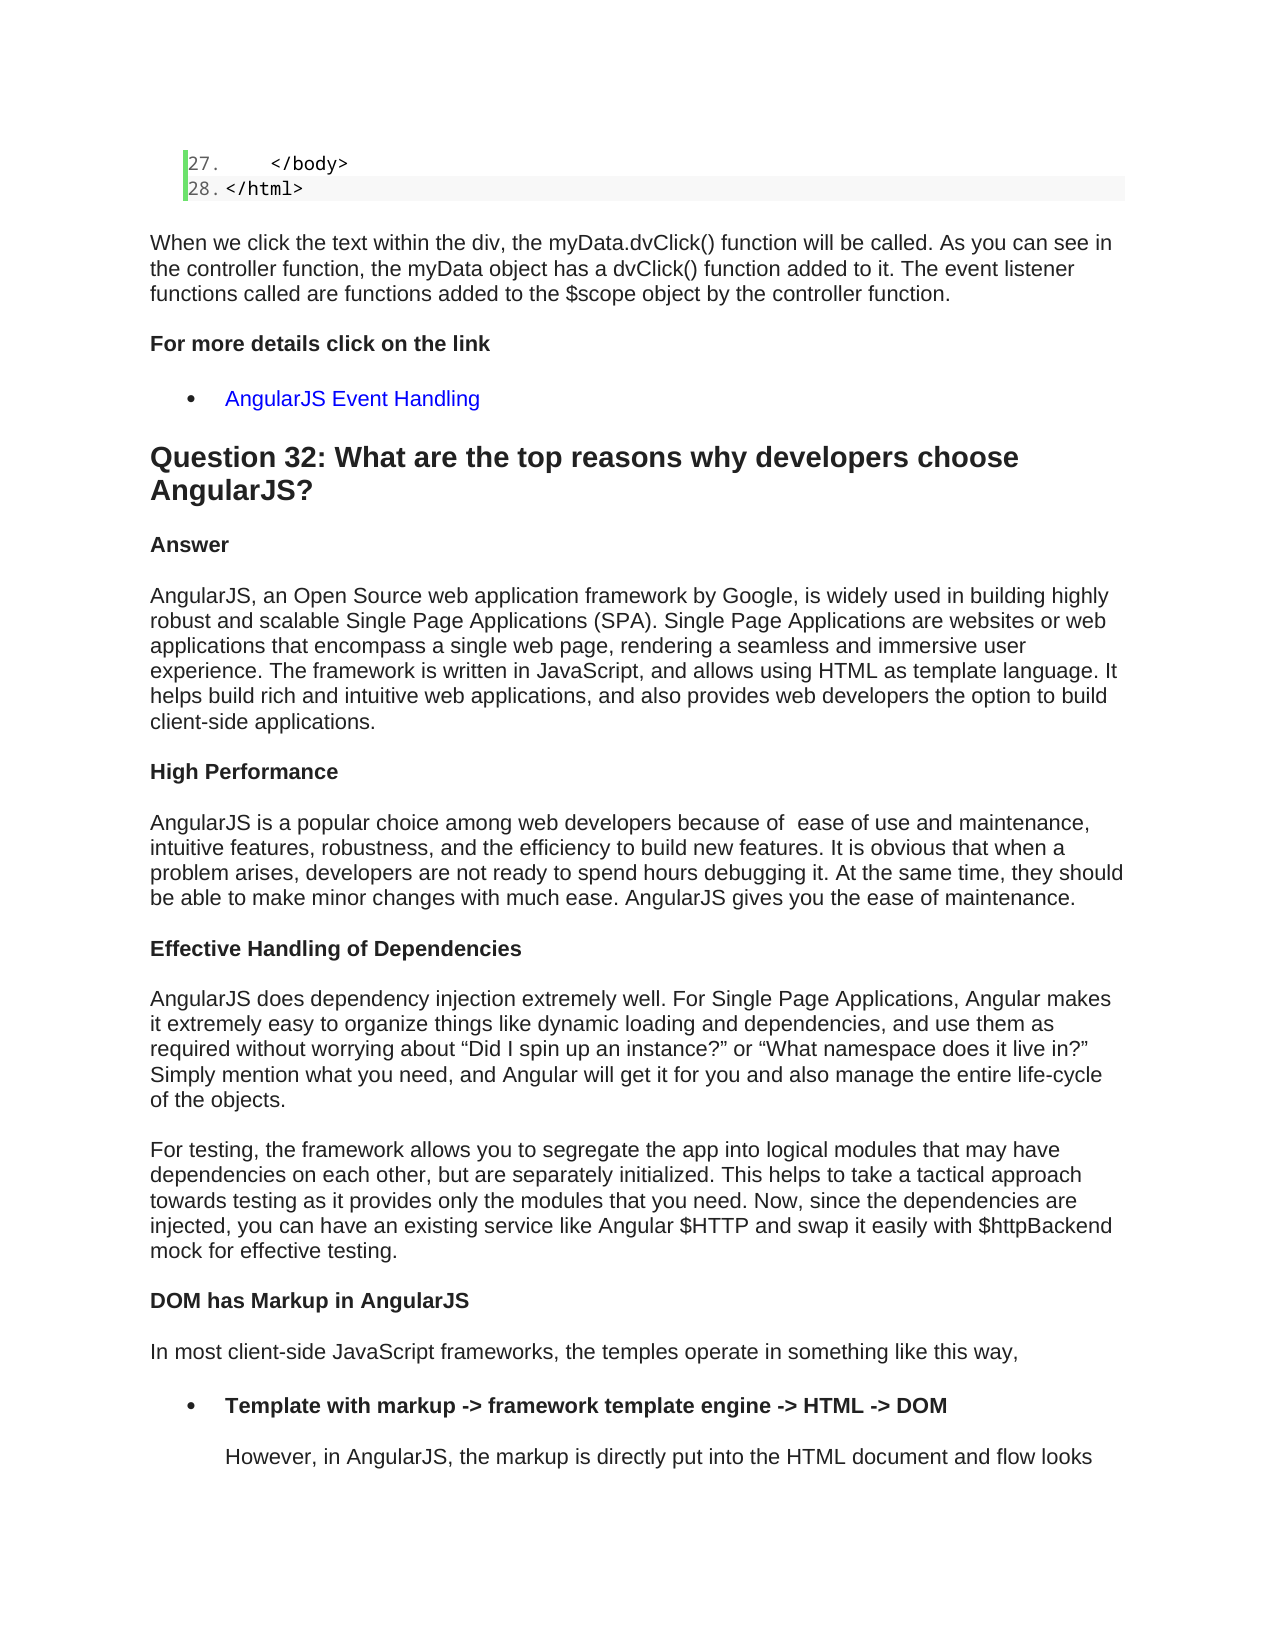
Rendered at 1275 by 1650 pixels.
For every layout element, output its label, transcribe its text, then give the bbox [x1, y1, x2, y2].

text When we click the text within the div, the myData.dvClick() function will be called. As you can see in the controller function, the myData object has a dvClick() function added to it. The event listener functions called are functions added to the $scope object by the controller function. For more details click on the link [150, 230, 1125, 356]
list AngularJS Event Handling [187, 385, 1125, 411]
list </body> [188, 150, 1125, 176]
list </html> [188, 176, 1125, 201]
text Question 32: What are the top reasons why developers choose AngularJS? Answer AngularJS, an Open Source web application framework by Google, is widely used in building highly robust and scalable Single Page Applications (SPA). Single Page Applications are websites or web applications that encompass a single web page, rendering a seamless and immersive user experience. The framework is written in JavaScript, and allows using HTML as template language. It helps build rich and intuitive web applications, and also provides web developers the option to build client-side applications. High Performance AngularJS is a popular choice among web developers because of ease of use and maintenance, intuitive features, robustness, and the efficiency to build new features. It is obvious that when a problem arises, developers are not ready to spend hours debugging it. At the same time, they should be able to make minor changes with much ease. AngularJS gives you the ease of maintenance. Effective Handling of Dependencies AngularJS does dependency injection extremely well. For Single Page Applications, Angular makes it extremely easy to organize things like dynamic loading and dependencies, and use them as required without worrying about “Did I spin up an instance?” or “What namespace does it live in?” Simply mention what you need, and Angular will get it for you and also manage the entire life-cycle of the objects. For testing, the framework allows you to segregate the app into logical modules that may have dependencies on each other, but are separately initialized. This helps to take a tactical approach towards testing as it provides only the modules that you need. Now, since the dependencies are injected, you can have an existing service like Angular $HTTP and swap it easily with $httpBackend mock for effective testing. DOM has Markup in AngularJS In most client-side JavaScript frameworks, the temples operate in something like this way, [150, 440, 1125, 1364]
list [187, 1393, 1125, 1469]
